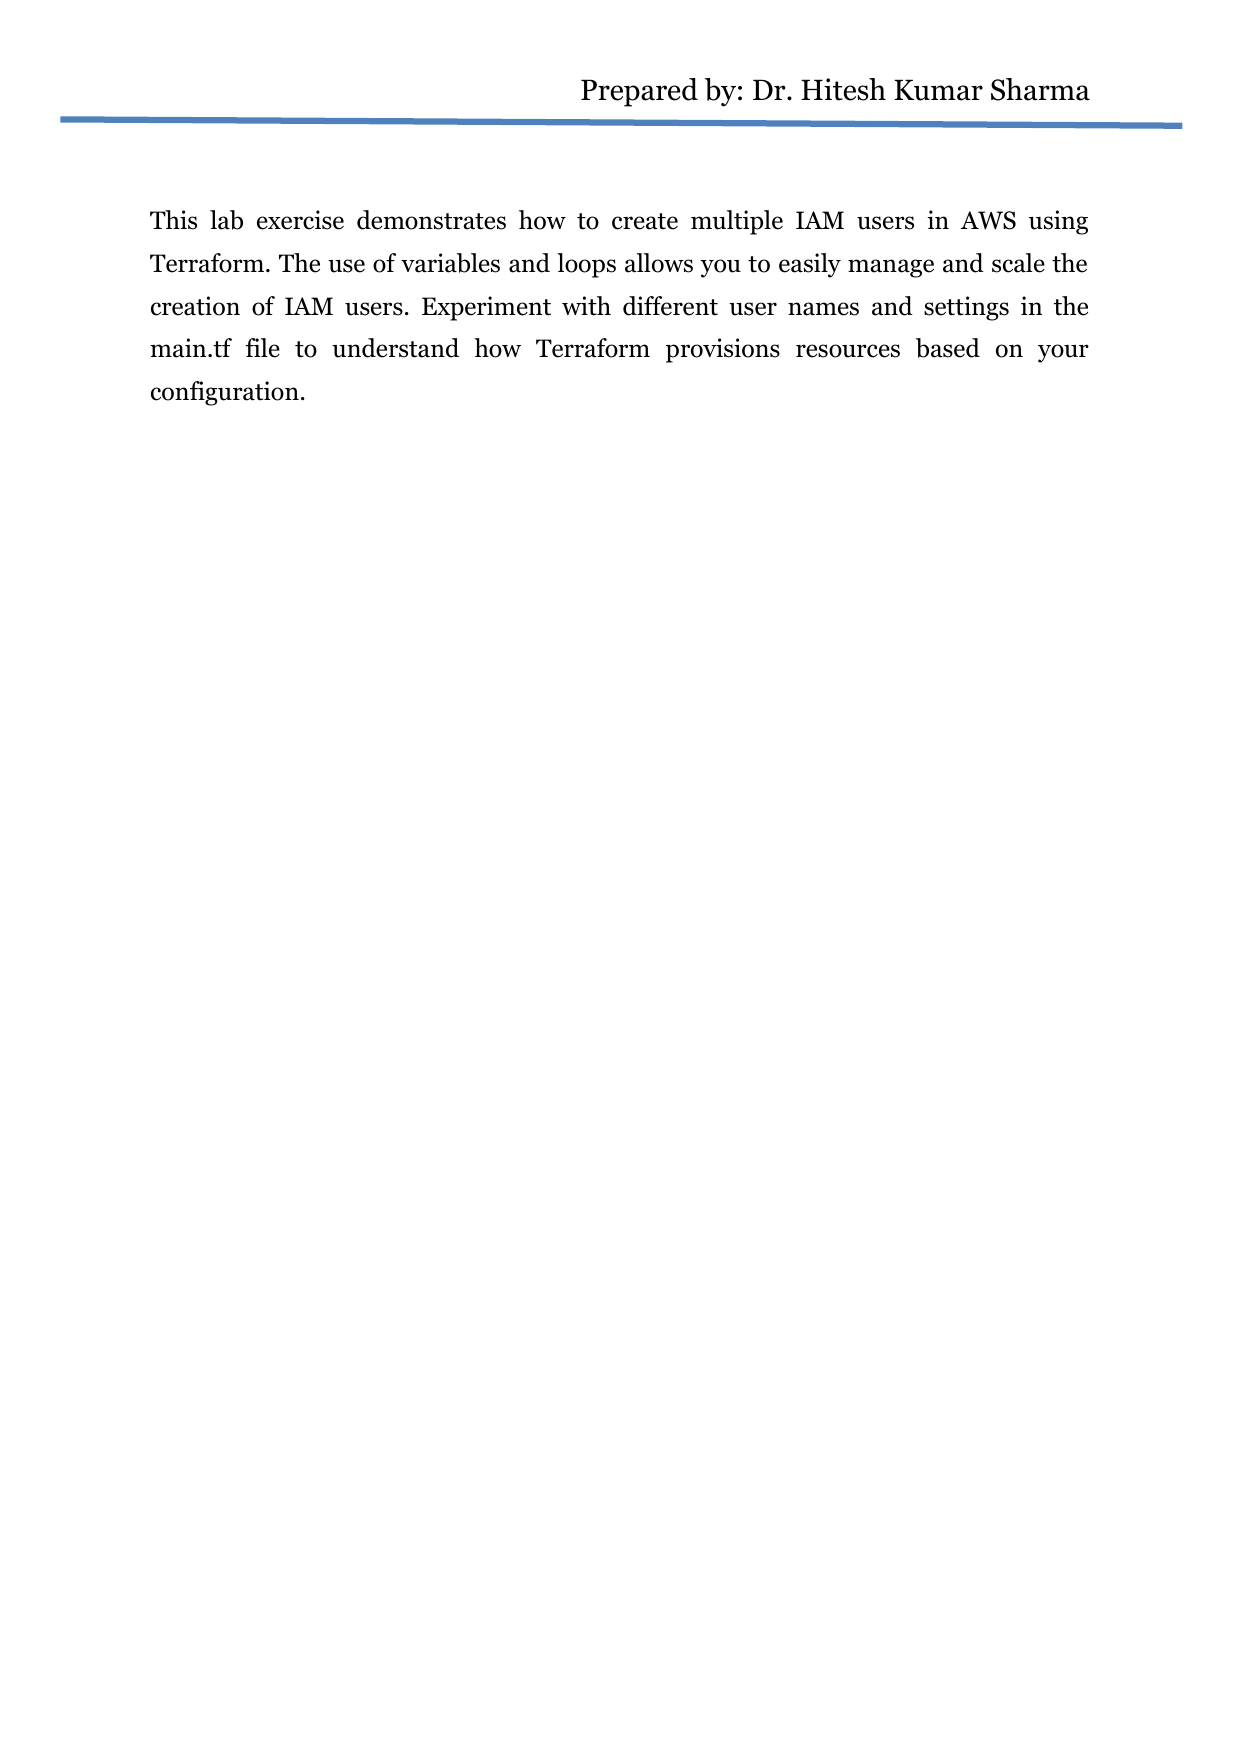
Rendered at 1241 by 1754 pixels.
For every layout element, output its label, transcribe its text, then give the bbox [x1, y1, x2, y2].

text This lab exercise demonstrates how to create multiple IAM users in AWS using Terraform. The use of variables and loops allows you to easily manage and scale the creation of IAM users. Experiment with different user names and settings in the main.tf file to understand how Terraform provisions resources based on your configuration. [150, 207, 1090, 406]
